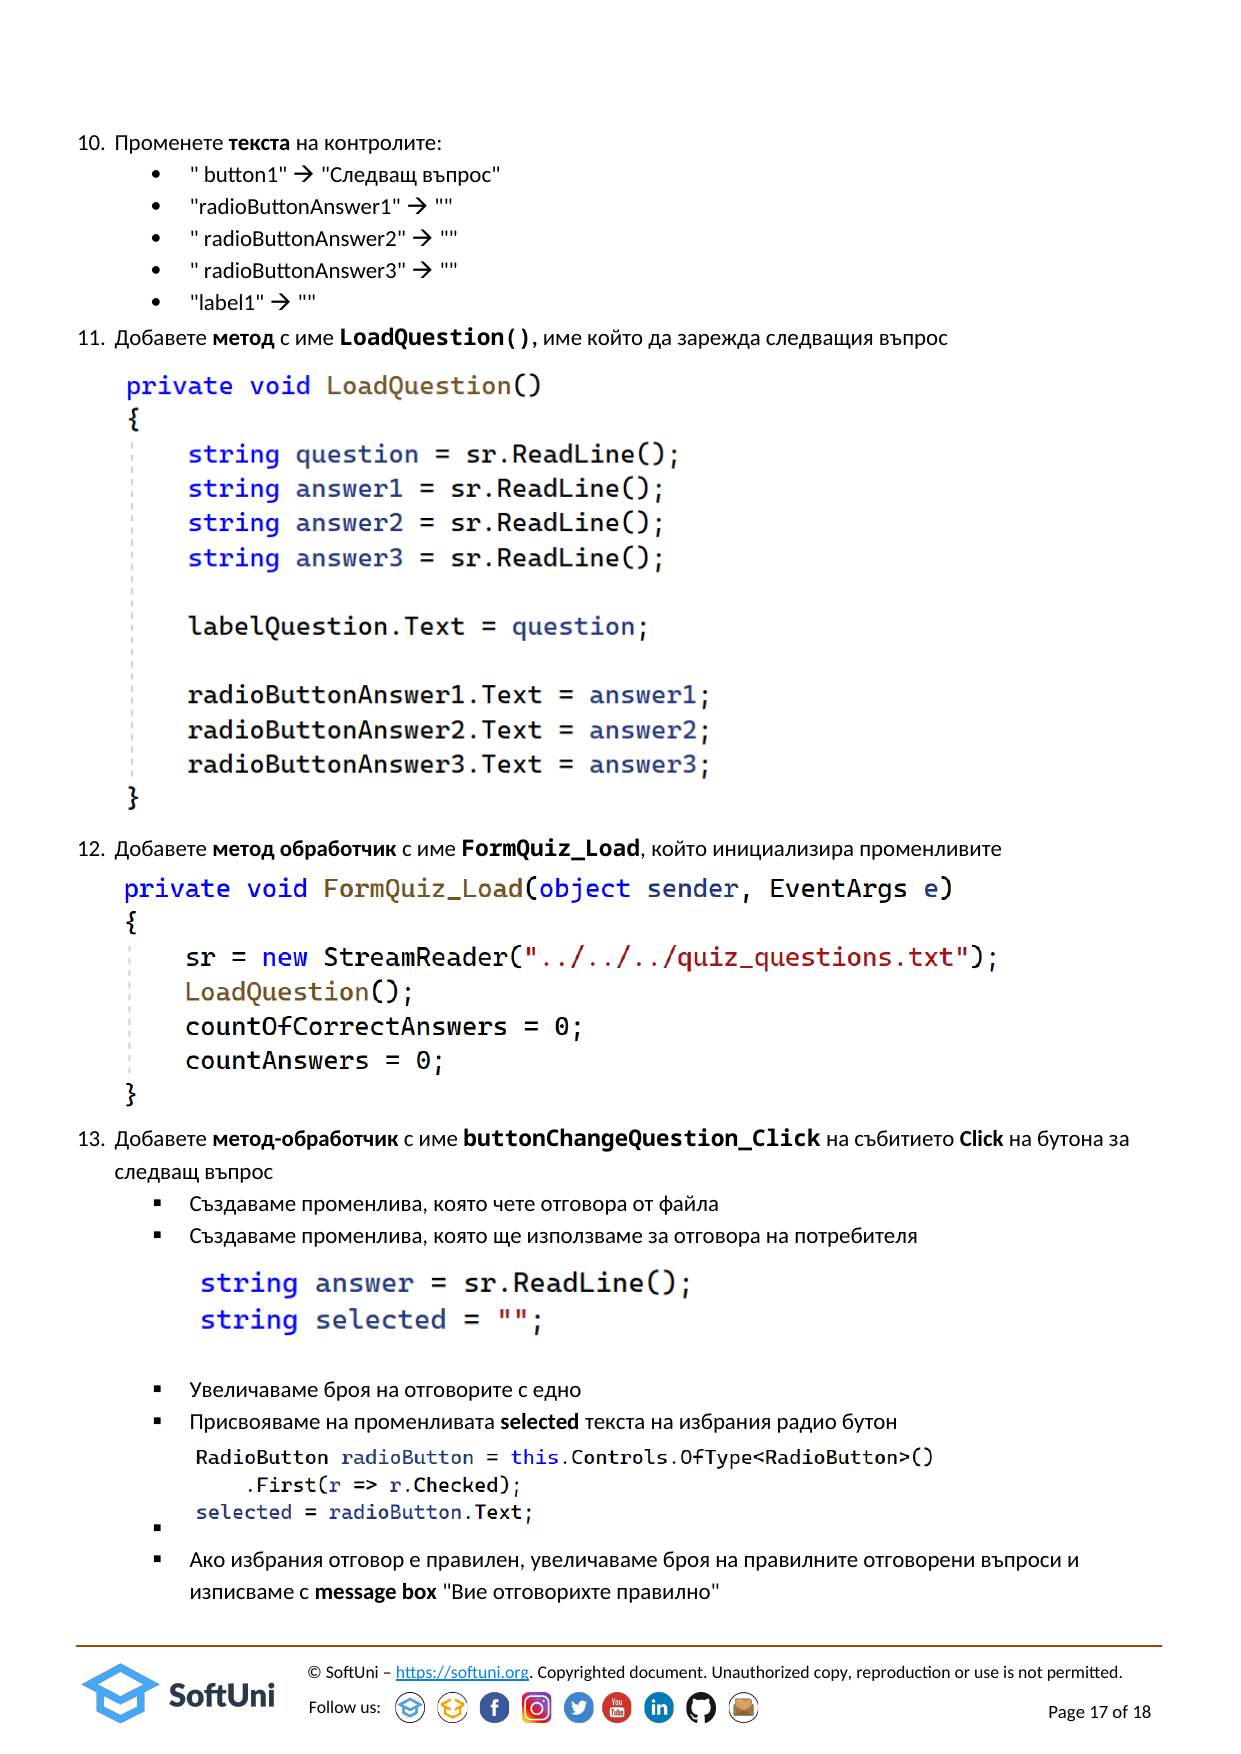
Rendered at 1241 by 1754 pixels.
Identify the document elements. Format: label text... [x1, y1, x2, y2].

picture [189, 1439, 961, 1536]
picture [522, 1692, 552, 1723]
list Променете текста на контролите: [77, 128, 1163, 156]
list Увеличаваме броя на отговорите с едно [152, 1375, 1163, 1403]
picture [658, 1705, 667, 1714]
picture [728, 1692, 759, 1723]
picture [665, 1714, 674, 1723]
picture [395, 1692, 425, 1723]
picture [644, 1714, 653, 1723]
list "label1" "" [152, 288, 1163, 317]
picture [602, 1692, 632, 1723]
list "radioButtonAnswer1" "" [152, 192, 1163, 220]
list Присвояваме на променливата selected текста на избрания радио бутон [152, 1407, 1163, 1435]
list Ако избрания отговор е правилен, увеличаваме броя на правилните отговорени въпроси и изписваме с message box "Вие отговорихте правилно" [152, 1545, 1163, 1605]
list Добавете метод обработчик с име FormQuiz_Load, който инициализира променливите [77, 832, 1163, 863]
picture [479, 1692, 510, 1723]
list Създаваме променлива, която чете отговора от файла [152, 1189, 1163, 1217]
list Добавете метод с име LoadQuestion(), име който да зарежда следващия въпрос [77, 321, 1163, 352]
picture [189, 1266, 717, 1359]
list Добавете метод-обработчик с име buttonChangeQuestion_Click на събитието Click на бутона за следващ въпрос [77, 1122, 1163, 1185]
picture [564, 1692, 594, 1723]
picture [686, 1692, 716, 1723]
picture [75, 1658, 281, 1729]
list Създаваме променлива, която ще използваме за отговора на потребителя [152, 1221, 1163, 1249]
picture [644, 1692, 653, 1701]
picture [114, 867, 1029, 1118]
picture [114, 369, 757, 815]
list " radioButtonAnswer2" "" [152, 224, 1163, 252]
list " radioButtonAnswer3" "" [152, 256, 1163, 284]
picture [665, 1692, 674, 1701]
list " button1" "Следващ въпрос" [152, 160, 1163, 188]
picture [437, 1692, 468, 1723]
